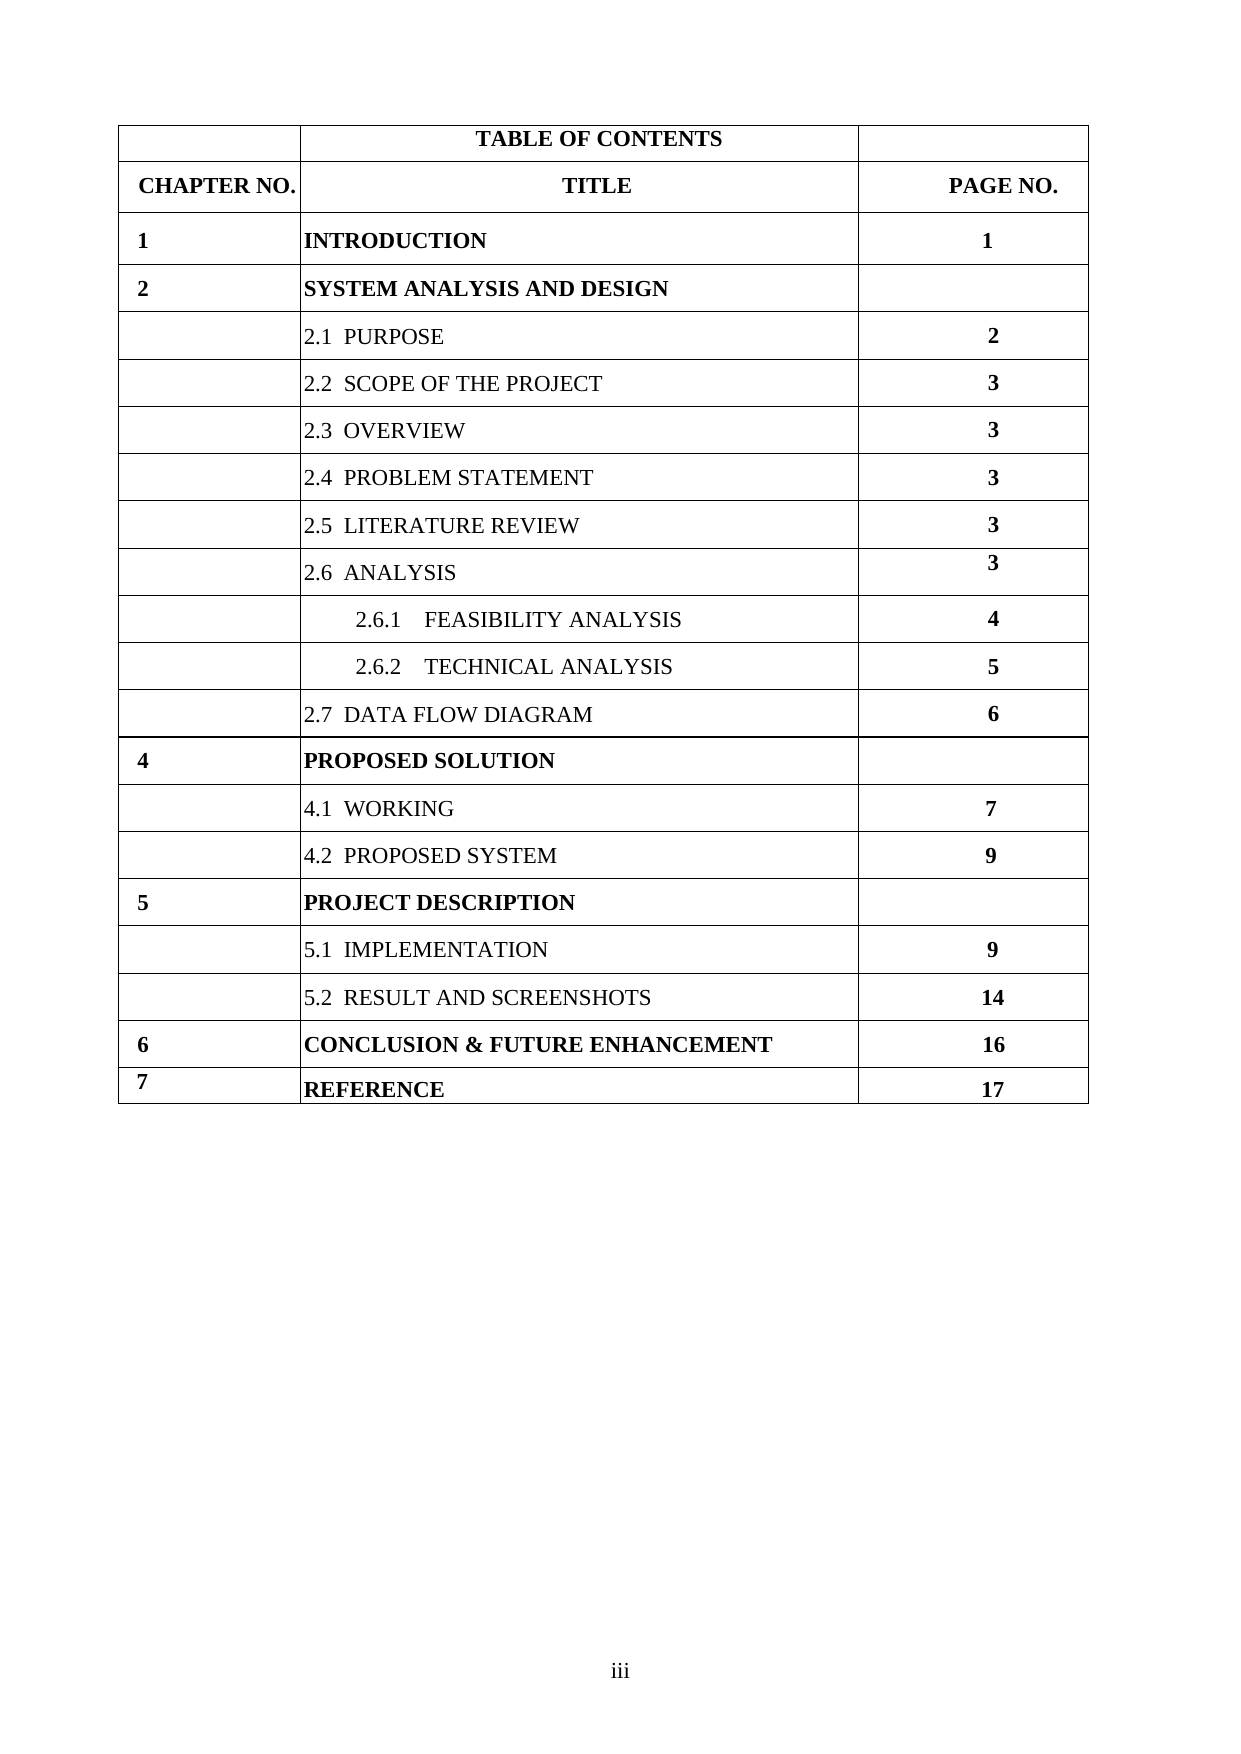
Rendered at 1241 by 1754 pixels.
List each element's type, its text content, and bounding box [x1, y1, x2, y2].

table_cell 5.1 IMPLEMENTATION [301, 926, 858, 973]
table_cell [119, 596, 300, 642]
table_cell 2.6 ANALYSIS [301, 549, 858, 595]
table_cell 6 [859, 690, 1088, 736]
table_cell 7 [859, 785, 1088, 831]
table_cell 14 [859, 974, 1088, 1020]
table_cell 4 [859, 596, 1088, 642]
table_cell 9 [859, 832, 1088, 878]
table_cell 2 [119, 265, 300, 311]
table_cell 6 [119, 1021, 300, 1067]
table_cell 1 [119, 213, 300, 264]
table_cell 5 [859, 643, 1088, 689]
table_cell [119, 926, 300, 973]
table_cell [119, 690, 300, 736]
table_cell 1 [859, 213, 1088, 264]
table_cell REFERENCE [301, 1068, 858, 1103]
table_cell 5 [119, 879, 300, 925]
table_cell 5.2 RESULT AND SCREENSHOTS [301, 974, 858, 1020]
table_cell [119, 785, 300, 831]
table_header [859, 126, 1088, 161]
table_cell PROPOSED SOLUTION [301, 738, 858, 784]
table_cell [119, 501, 300, 548]
table_cell 3 [859, 501, 1088, 548]
table_cell 2.1 PURPOSE [301, 312, 858, 359]
table_cell [859, 738, 1088, 784]
table_cell 2 [859, 312, 1088, 359]
table_cell CHAPTER NO. [119, 162, 300, 212]
table_cell 17 [859, 1068, 1088, 1103]
table_cell [859, 879, 1088, 925]
table_cell 2.7 DATA FLOW DIAGRAM [301, 690, 858, 736]
table_cell [119, 454, 300, 500]
table_cell PAGE NO. [859, 162, 1088, 212]
table_cell TITLE [301, 162, 858, 212]
table_cell 2.6.2 TECHNICAL ANALYSIS [301, 643, 858, 689]
table_cell 7 [119, 1068, 300, 1103]
table_cell 4.1 WORKING [301, 785, 858, 831]
table_cell CONCLUSION & FUTURE ENHANCEMENT [301, 1021, 858, 1067]
table_cell 2.4 PROBLEM STATEMENT [301, 454, 858, 500]
table_cell 3 [859, 407, 1088, 453]
table_cell 2.3 OVERVIEW [301, 407, 858, 453]
table_cell [859, 265, 1088, 311]
table_cell [119, 974, 300, 1020]
table_cell [119, 407, 300, 453]
table_cell 3 [859, 549, 1088, 595]
table_cell 4.2 PROPOSED SYSTEM [301, 832, 858, 878]
table_cell SYSTEM ANALYSIS AND DESIGN [301, 265, 858, 311]
table_header TABLE OF CONTENTS [301, 126, 858, 161]
table_cell PROJECT DESCRIPTION [301, 879, 858, 925]
table_cell 2.6.1 FEASIBILITY ANALYSIS [301, 596, 858, 642]
table_cell 4 [119, 738, 300, 784]
table_header [119, 126, 300, 161]
table_cell [119, 549, 300, 595]
table_cell 2.5 LITERATURE REVIEW [301, 501, 858, 548]
table_cell 3 [859, 360, 1088, 406]
table_cell [119, 832, 300, 878]
table_cell 9 [859, 926, 1088, 973]
table_cell 3 [859, 454, 1088, 500]
table_cell 2.2 SCOPE OF THE PROJECT [301, 360, 858, 406]
table_cell [119, 360, 300, 406]
table_cell 16 [859, 1021, 1088, 1067]
table_cell INTRODUCTION [301, 213, 858, 264]
table_cell [119, 312, 300, 359]
table_cell [119, 643, 300, 689]
